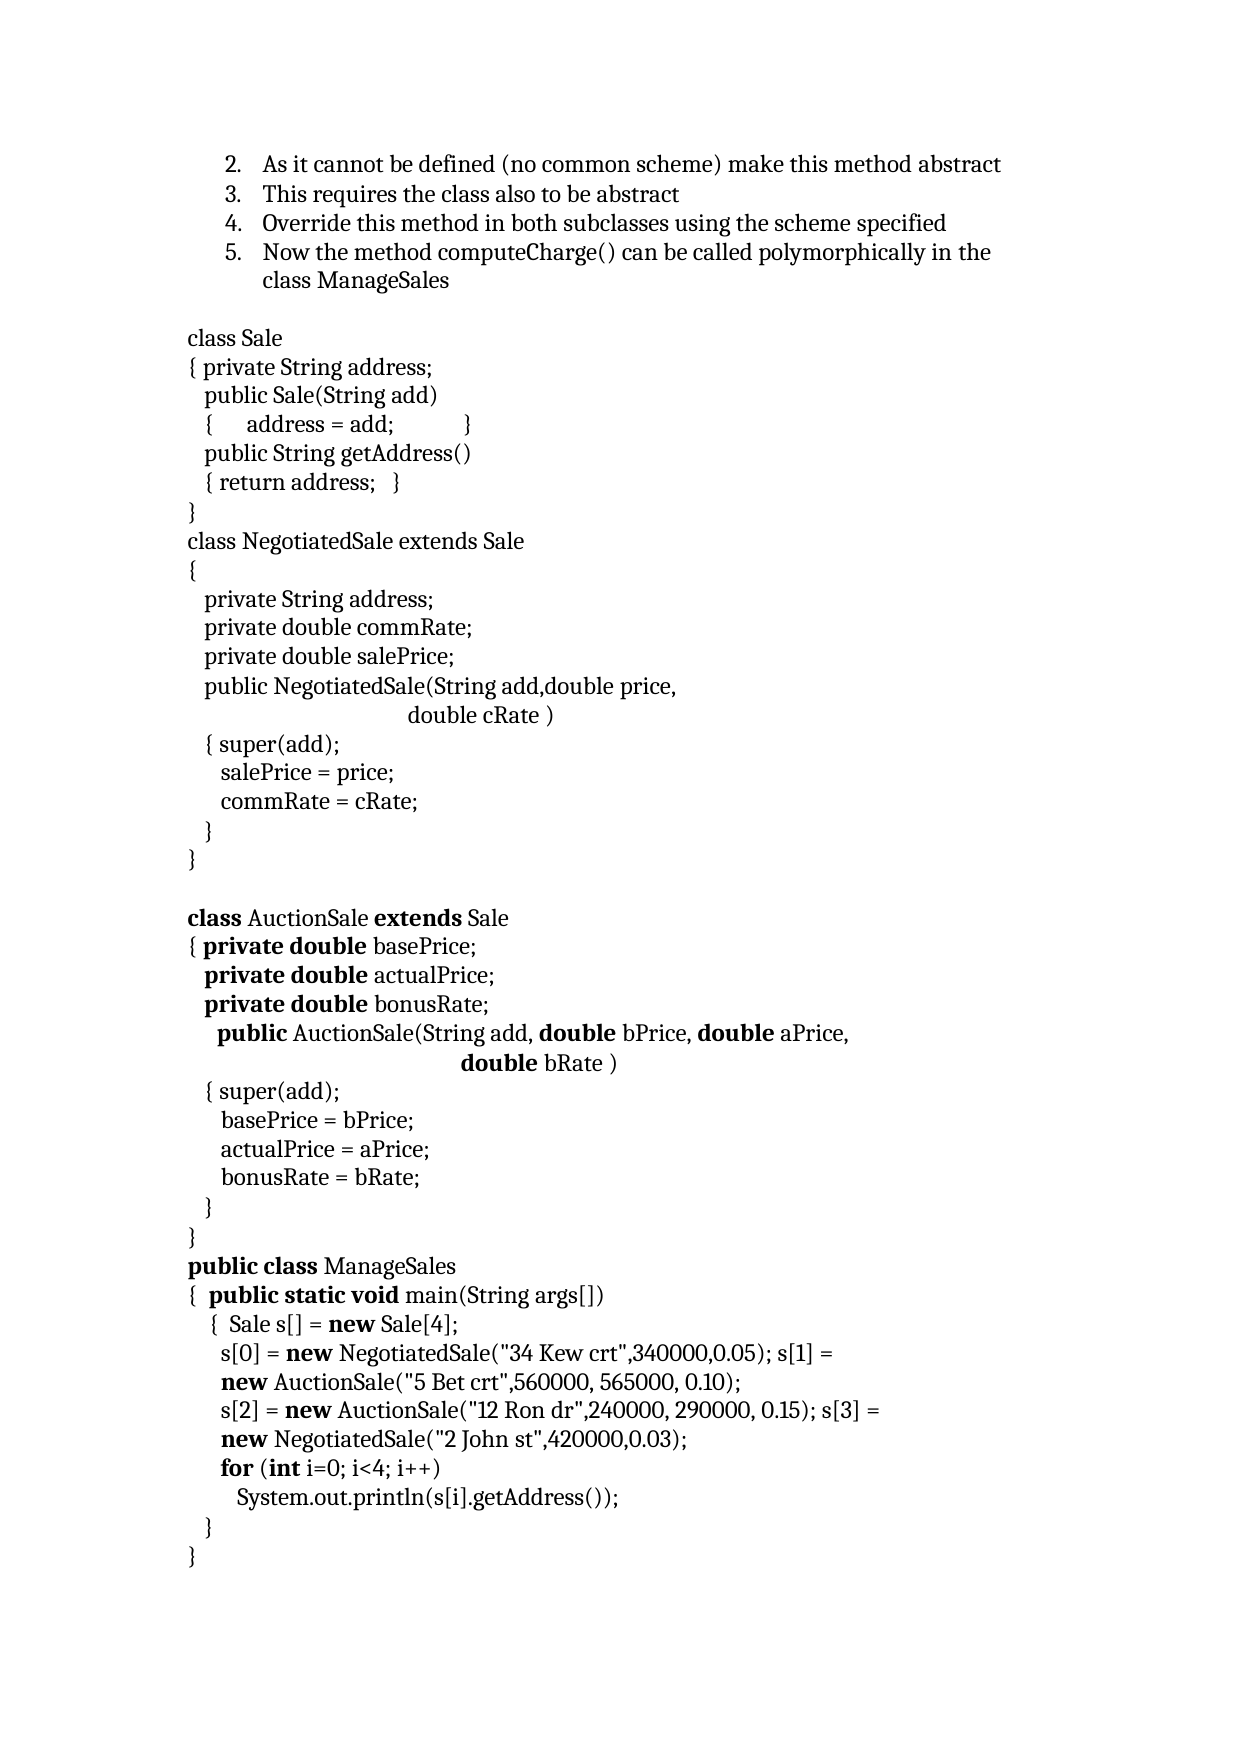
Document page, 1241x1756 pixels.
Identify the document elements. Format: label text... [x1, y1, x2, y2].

text for (int i=0; i<4; i++) System.out.println(s[i].getAddress()); [220, 1454, 778, 1512]
list Override this method in both subclasses using the scheme specified [225, 208, 1065, 237]
text { private String address; public Sale(String add) [187, 353, 486, 410]
text { return address; } [204, 468, 1025, 497]
text double cRate ) [408, 700, 1025, 729]
text public AuctionSale(String add, double bPrice, double aPrice, [203, 1018, 863, 1048]
text } [204, 816, 1025, 845]
text double bRate ) [203, 1048, 876, 1077]
text } [204, 1512, 1025, 1541]
text public NegotiatedSale(String add,double price, [204, 671, 1025, 700]
text s[2] = new AuctionSale("12 Ron dr",240000, 290000, 0.15); s[3] = new NegotiatedSale("2 John st",420000,0.03); [221, 1396, 897, 1454]
text class NegotiatedSale extends Sale [187, 526, 1025, 555]
text private String address; private double commRate; private double salePrice; [204, 584, 489, 671]
list As it cannot be defined (no common scheme) make this method abstract [225, 150, 1065, 179]
list Now the method computeCharge() can be called polymorphically in the class ManageSales [225, 237, 1023, 295]
text { Sale s[] = new Sale[4]; [203, 1309, 464, 1339]
text { address = add; } public String getAddress() [204, 410, 486, 468]
text { super(add); salePrice = price; commRate = cRate; [204, 729, 428, 816]
text s[0] = new NegotiatedSale("34 Kew crt",340000,0.05); s[1] = new AuctionSale("5 Bet crt",560000, 565000, 0.10); [221, 1339, 844, 1396]
text } [187, 497, 1025, 526]
text } [187, 845, 1025, 874]
text public class ManageSales [187, 1251, 1025, 1280]
list This requires the class also to be abstract [225, 179, 1065, 208]
text } [187, 1541, 1025, 1570]
text { [187, 555, 1025, 584]
text { super(add); basePrice = bPrice; actualPrice = aPrice; bonusRate = bRate; [204, 1077, 440, 1192]
text class Sale [187, 324, 1025, 352]
text } [204, 1192, 1025, 1222]
text class AuctionSale extends Sale [187, 903, 1025, 932]
text { private double basePrice; private double actualPrice; private double bonusRate; [187, 932, 507, 1018]
text } [187, 1222, 1025, 1251]
text { public static void main(String args[]) [187, 1280, 1025, 1309]
